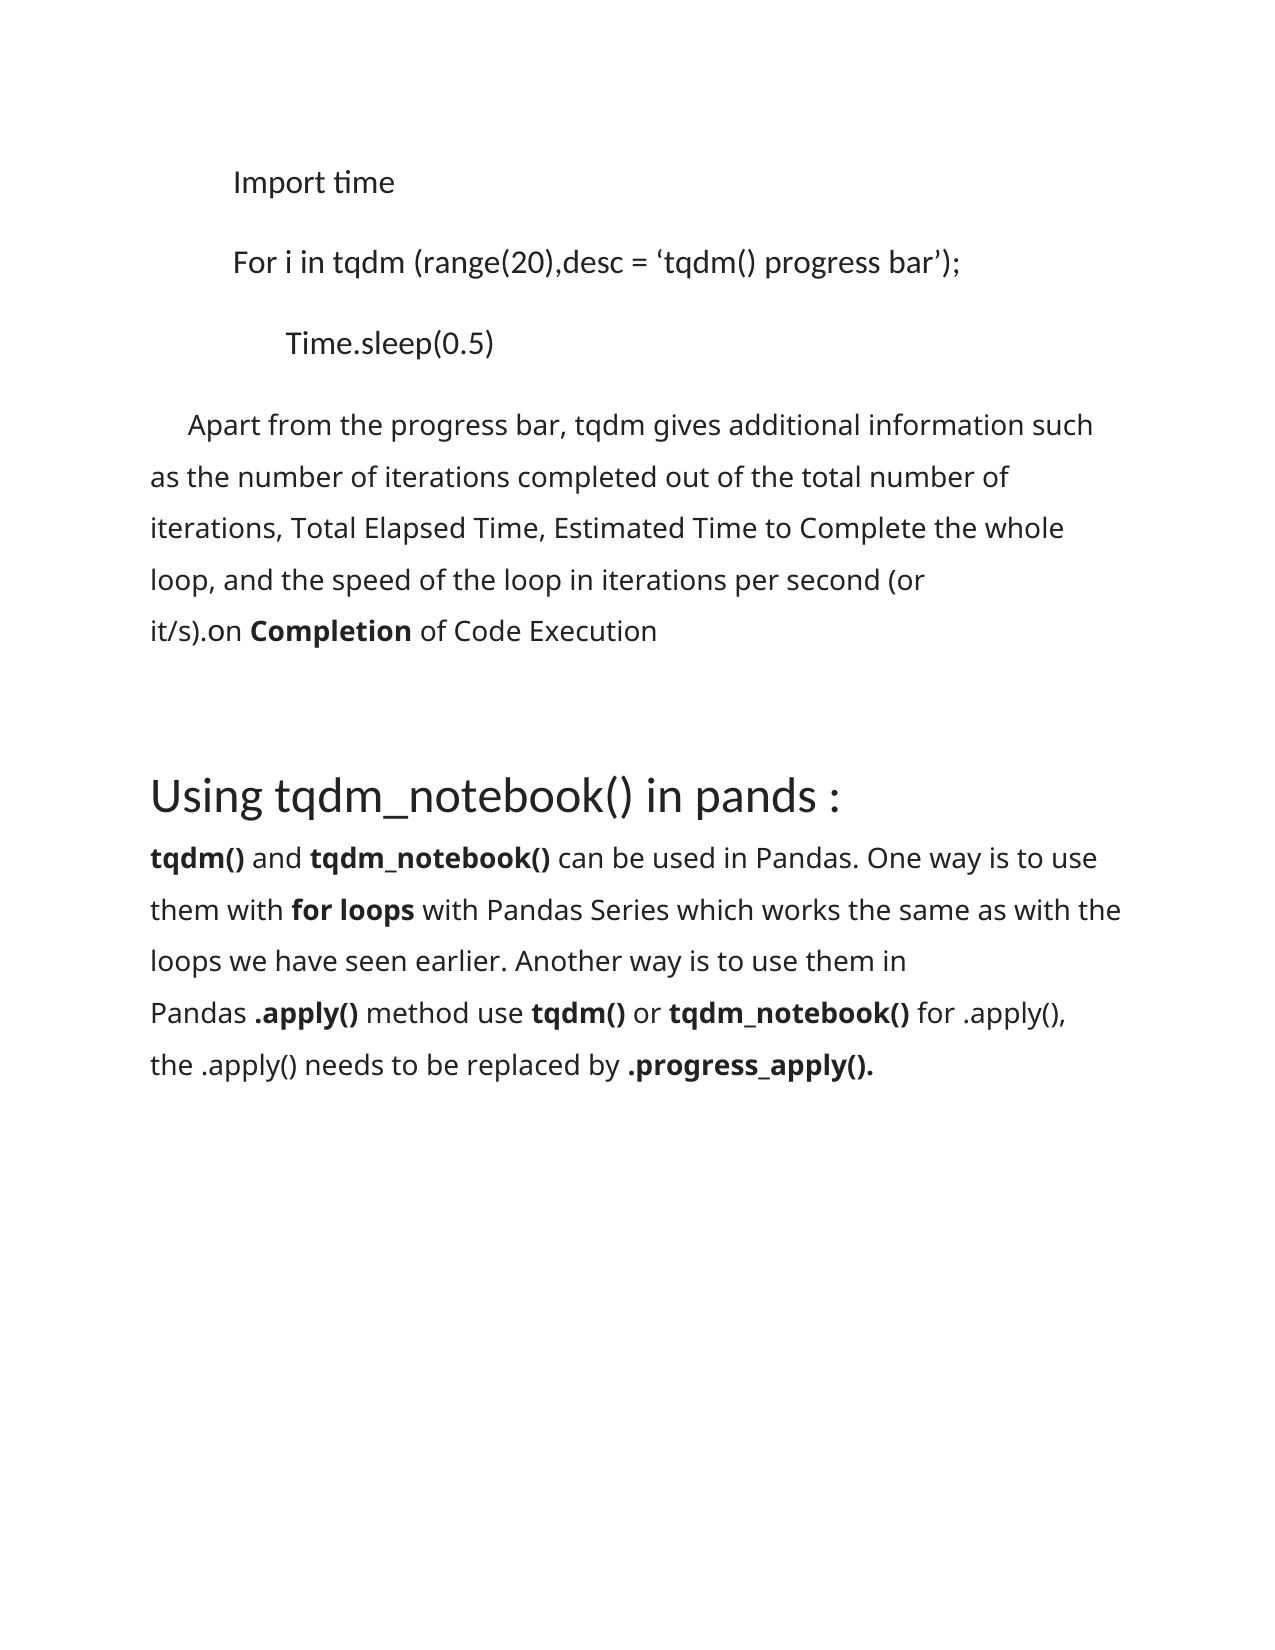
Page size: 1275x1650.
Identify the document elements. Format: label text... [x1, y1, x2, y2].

text Import time [150, 150, 1125, 202]
text Time.sleep(0.5) [150, 311, 1125, 363]
text Apart from the progress bar, tqdm gives additional information such as the number of iterations completed out of the total number of iterations, Total Elapsed Time, Estimated Time to Complete the whole loop, and the speed of the loop in iterations per second (or it/s).on Completion of Code Execution [150, 392, 1125, 650]
text For i in tqdm (range(20),desc = ‘tqdm() progress bar’); [150, 231, 1125, 282]
text Using tqdm_notebook() in pands : tqdm() and tqdm_notebook() can be used in Pandas. One way is to use them with for loops with Pandas Series which works the same as with the loops we have seen earlier. Another way is to use them in Pandas .apply() method use tqdm() or tqdm_notebook() for .apply(), the .apply() needs to be replaced by .progress_apply(). [150, 764, 1125, 1083]
